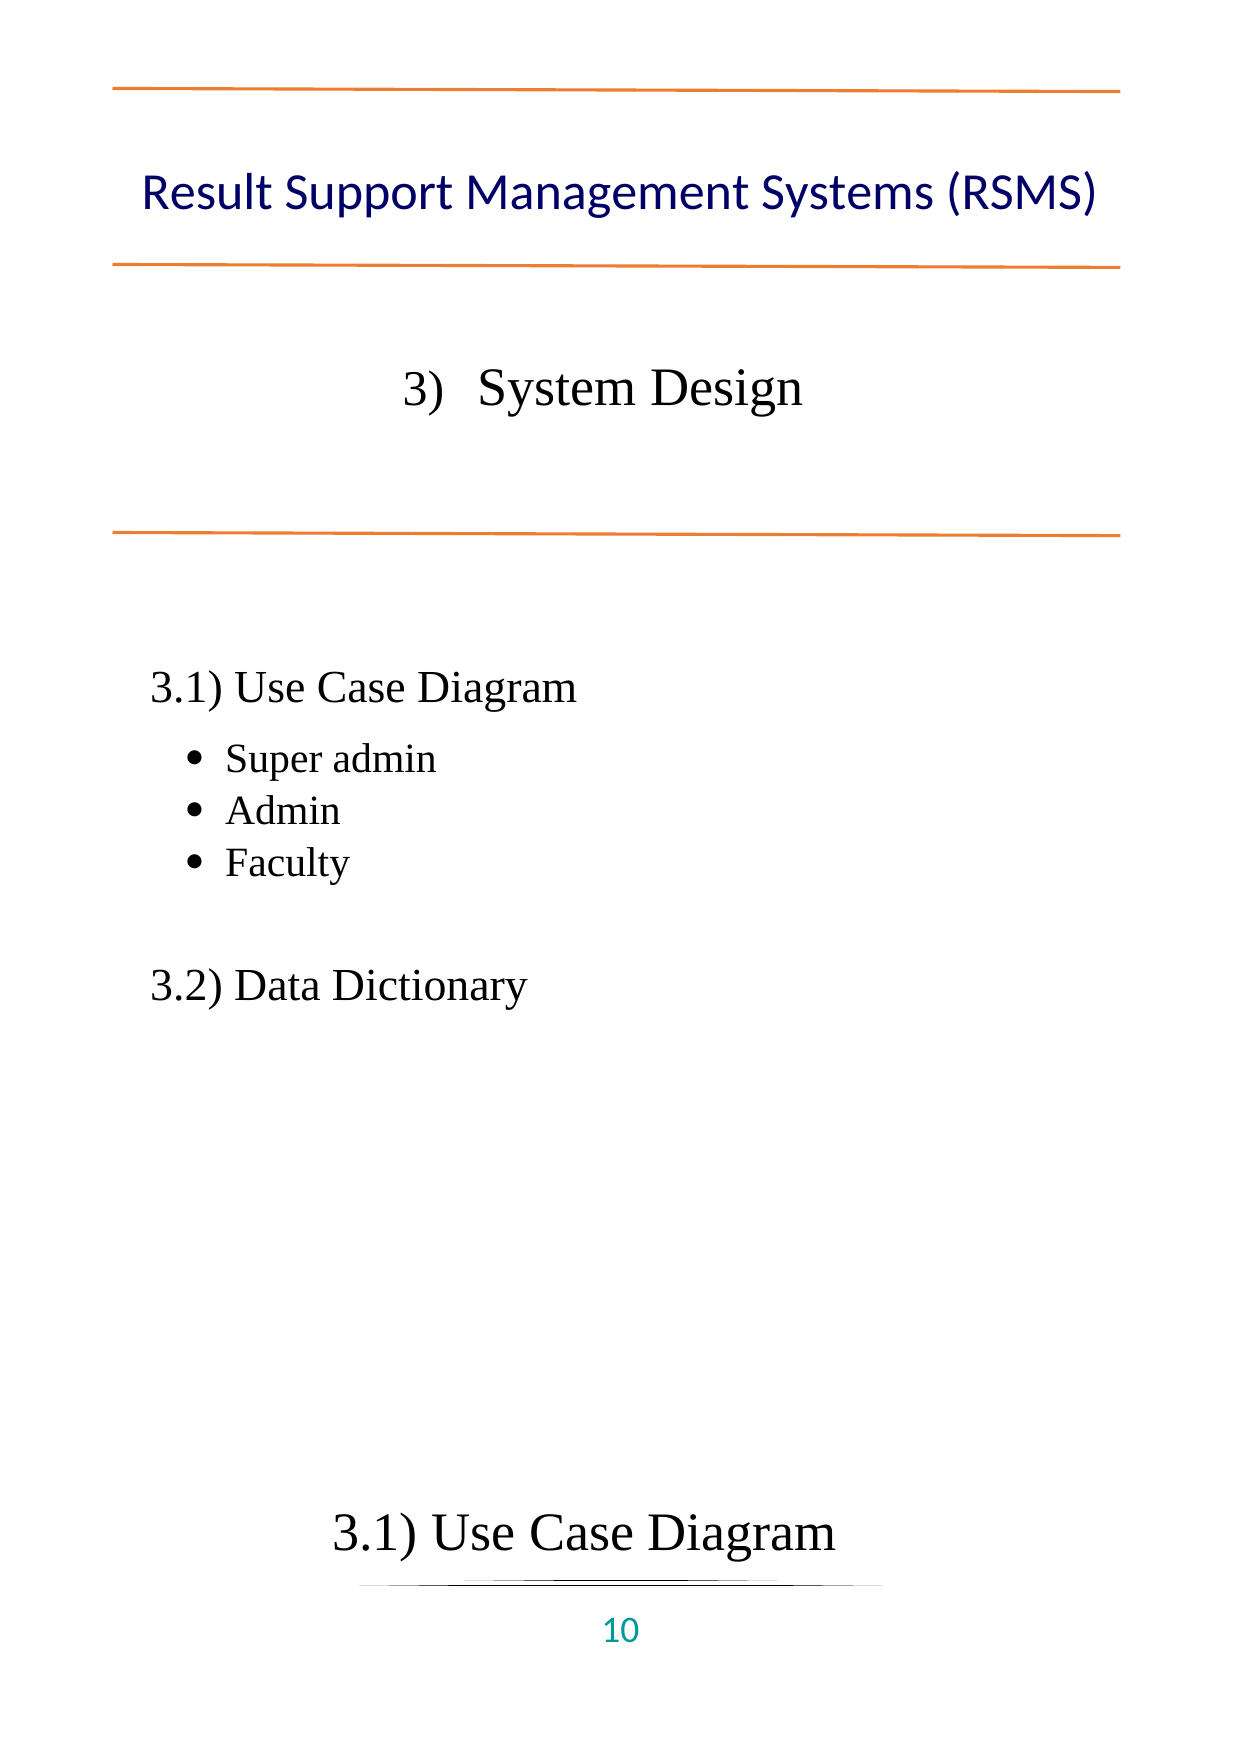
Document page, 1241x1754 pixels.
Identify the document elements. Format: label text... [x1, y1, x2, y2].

text 3.2) Data Dictionary [150, 957, 1056, 1010]
text 3.1) Use Case Diagram [150, 660, 1056, 713]
list System Design [150, 355, 1056, 418]
list Super admin [187, 733, 1056, 781]
list Admin [187, 785, 1056, 833]
list Faculty [187, 837, 1056, 885]
text 3.1) Use Case Diagram [112, 1499, 1056, 1562]
